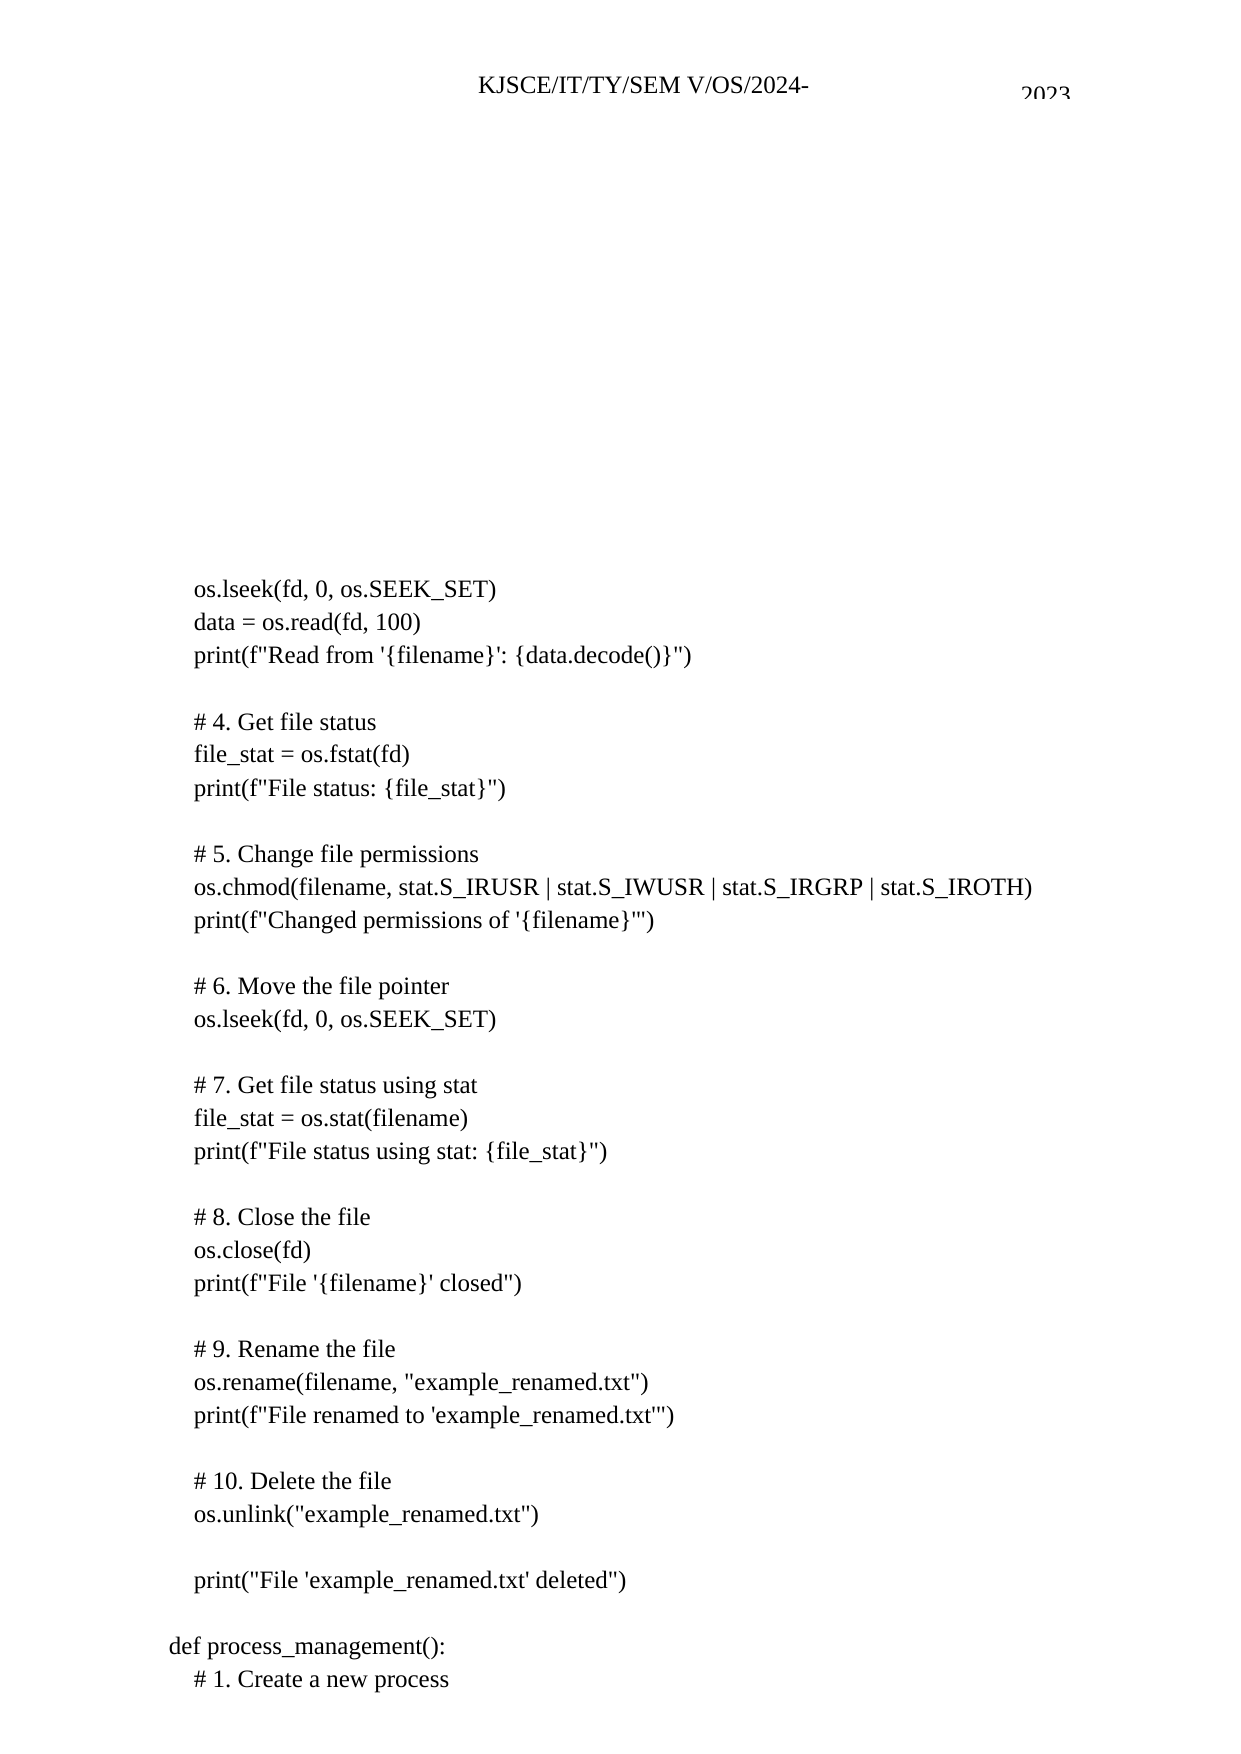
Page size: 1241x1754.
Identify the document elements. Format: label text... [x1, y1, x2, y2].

text print("File 'example_renamed.txt' deleted") [169, 1565, 1105, 1594]
text # 6. Move the file pointer [169, 971, 1105, 999]
text file_stat = os.fstat(fd) [169, 739, 1105, 768]
text # 1. Create a new process [169, 1664, 1105, 1693]
text os.rename(filename, "example_renamed.txt") [169, 1367, 1105, 1396]
text file_stat = os.stat(filename) [169, 1103, 1105, 1132]
text print(f"File status using stat: {file_stat}") [169, 1136, 1105, 1164]
text os.lseek(fd, 0, os.SEEK_SET) [169, 1004, 1105, 1032]
text os.lseek(fd, 0, os.SEEK_SET) [169, 574, 1105, 603]
text print(f"File '{filename}' closed") [169, 1268, 1105, 1297]
text print(f"File renamed to 'example_renamed.txt'") [169, 1400, 1105, 1429]
text os.close(fd) [169, 1235, 1105, 1264]
text # 9. Rename the file [169, 1334, 1105, 1363]
text # 8. Close the file [169, 1202, 1105, 1231]
text os.unlink("example_renamed.txt") [169, 1499, 1105, 1528]
text # 5. Change file permissions [169, 839, 1105, 867]
text os.chmod(filename, stat.S_IRUSR | stat.S_IWUSR | stat.S_IRGRP | stat.S_IROTH) [169, 872, 1105, 900]
text # 10. Delete the file [169, 1466, 1105, 1495]
text data = os.read(fd, 100) [169, 607, 1105, 636]
text print(f"File status: {file_stat}") [169, 773, 1105, 801]
text def process_management(): [169, 1631, 1105, 1660]
text # 4. Get file status [169, 707, 1105, 735]
text print(f"Read from '{filename}': {data.decode()}") [169, 641, 1105, 669]
text print(f"Changed permissions of '{filename}'") [169, 905, 1105, 933]
text # 7. Get file status using stat [169, 1070, 1105, 1098]
